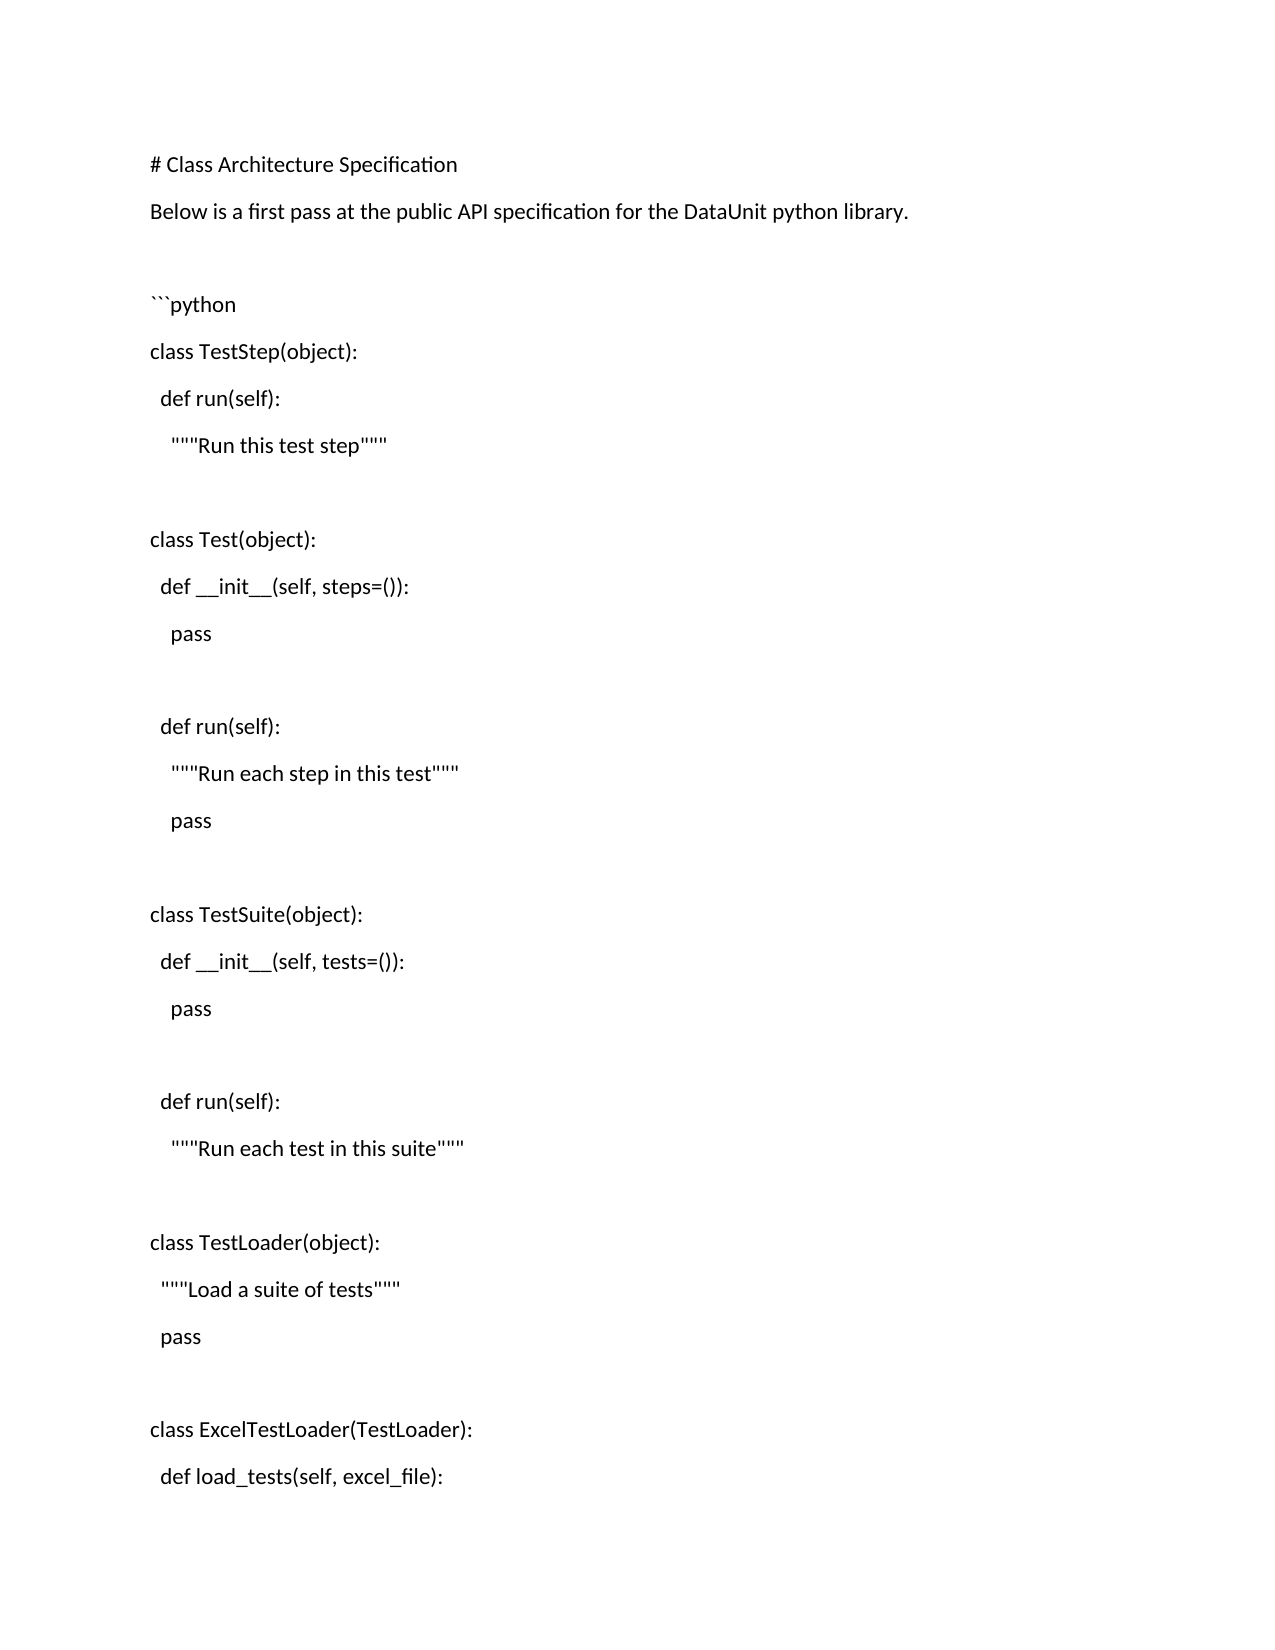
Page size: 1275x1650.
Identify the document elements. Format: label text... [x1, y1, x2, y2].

text def run(self): [150, 712, 1125, 741]
text class TestLoader(object): [150, 1228, 1125, 1256]
text def run(self): [150, 1087, 1125, 1116]
text # Class Architecture Specification [150, 150, 1125, 178]
text pass [150, 994, 1125, 1022]
text class Test(object): [150, 525, 1125, 553]
text class TestStep(object): [150, 337, 1125, 366]
text """Run each test in this suite""" [150, 1134, 1125, 1162]
text def load_tests(self, excel_file): [150, 1462, 1125, 1491]
text ```python [150, 291, 1125, 319]
text def __init__(self, tests=()): [150, 947, 1125, 975]
text class TestSuite(object): [150, 900, 1125, 928]
text """Run this test step""" [150, 431, 1125, 459]
text pass [150, 619, 1125, 647]
text pass [150, 806, 1125, 834]
text pass [150, 1322, 1125, 1350]
text def run(self): [150, 384, 1125, 412]
text def __init__(self, steps=()): [150, 572, 1125, 600]
text Below is a first pass at the public API specification for the DataUnit python library. [150, 197, 1125, 225]
text class ExcelTestLoader(TestLoader): [150, 1416, 1125, 1444]
text """Load a suite of tests""" [150, 1275, 1125, 1303]
text """Run each step in this test""" [150, 759, 1125, 787]
